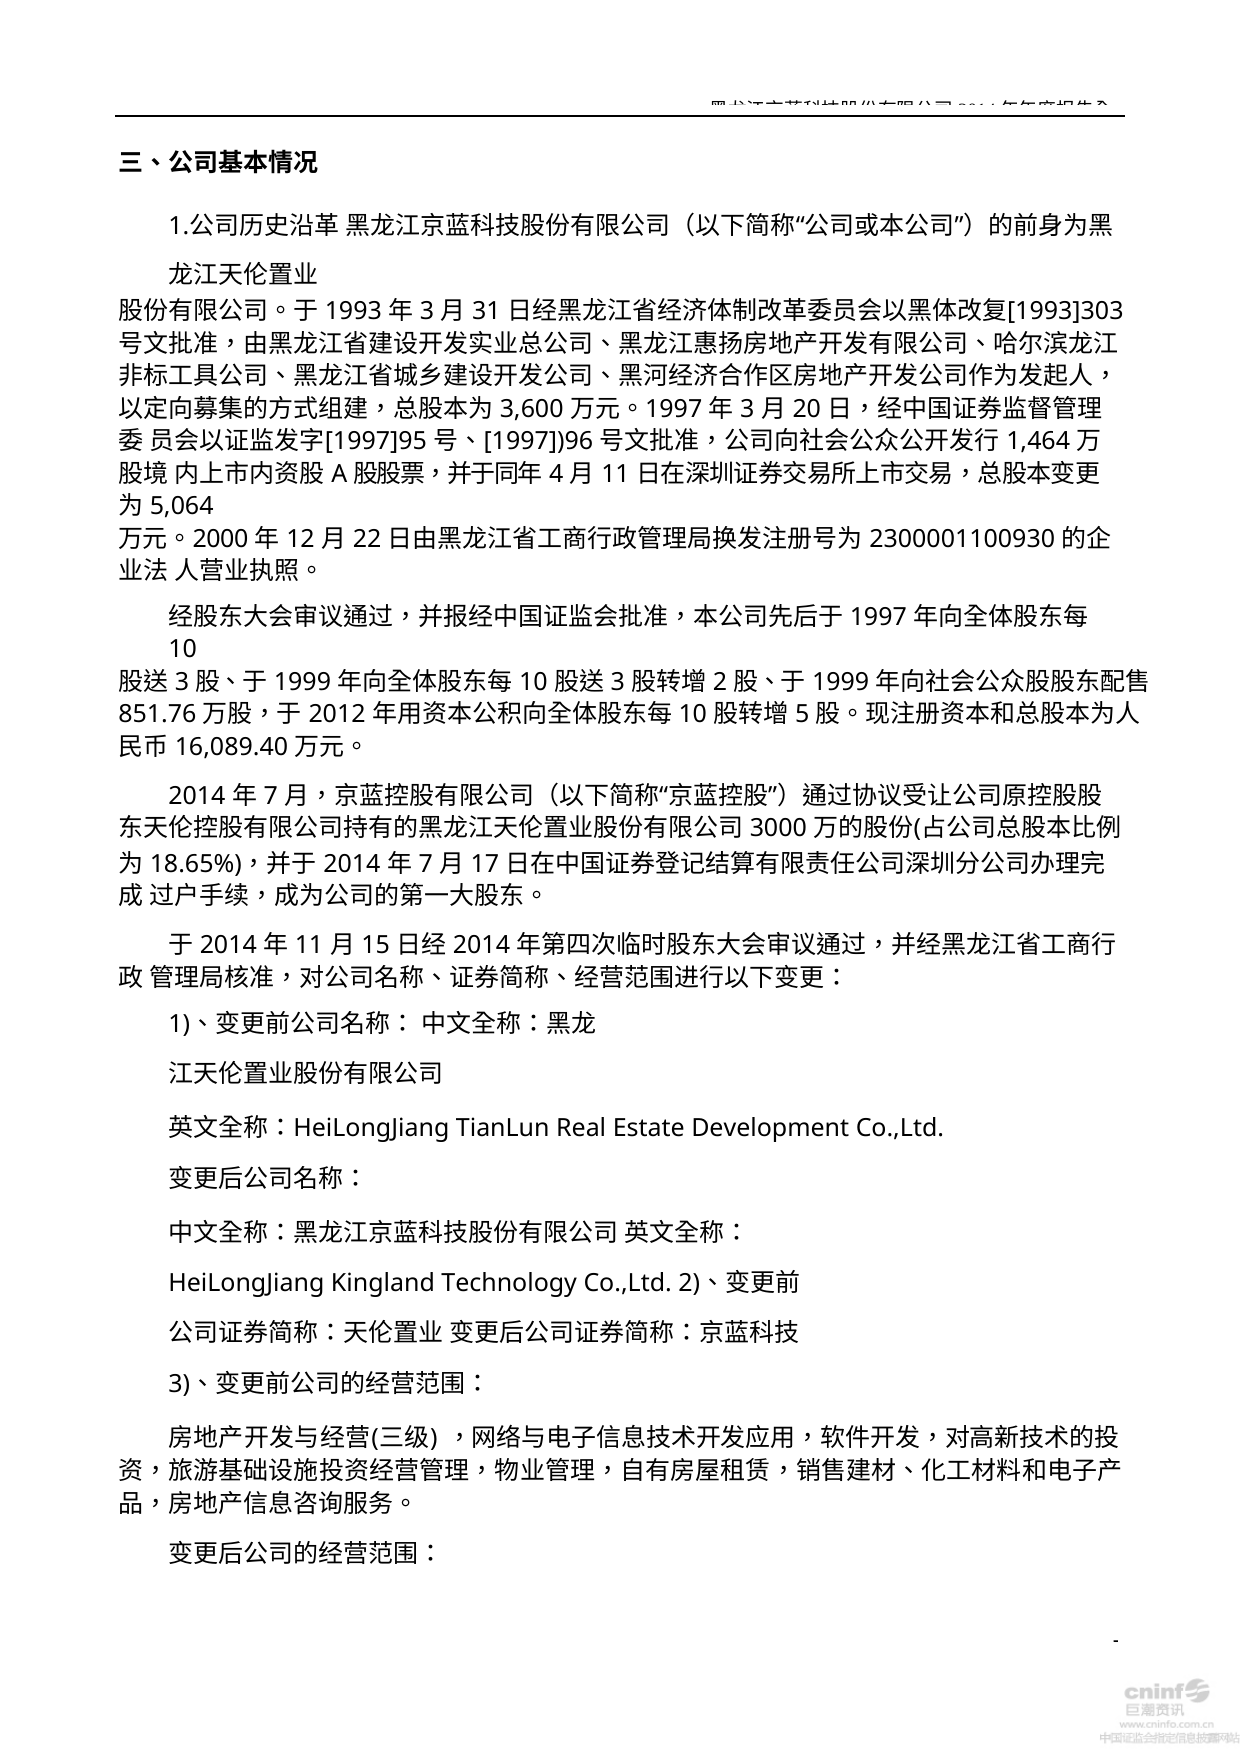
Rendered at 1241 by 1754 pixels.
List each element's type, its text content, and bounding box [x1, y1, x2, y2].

text 1.公司历史沿革 黑龙江京蓝科技股份有限公司（以下简称“公司或本公司”）的前身为黑龙江天伦置业 [168, 193, 1120, 291]
text 中文全称：黑龙江京蓝科技股份有限公司 英文全称：HeiLongJiang Kingland Technology Co.,Ltd. 2)、变更前公司证券简称：天伦置业 变更后公司证券简称：京蓝科技 3)、变更前公司的经营范围： [168, 1214, 808, 1399]
text 股份有限公司。于 1993 年 3 月 31 日经黑龙江省经济体制改革委员会以黑体改复[1993]303 号文批准，由黑龙江省建设开发实业总公司、黑龙江惠扬房地产开发有限公司、哈尔滨龙江 非标工具公司、黑龙江省城乡建设开发公司、黑河经济合作区房地产开发公司作为发起人， 以定向募集的方式组建，总股本为 3,600 万元。1997 年 3 月 20 日，经中国证券监督管理委 员会以证监发字[1997]95 号、[1997])96 号文批准，公司向社会公众公开发行 1,464 万股境 内上市内资股 A 股股票，并于同年 4 月 11 日在深圳证券交易所上市交易，总股本变更为 5,064 [118, 294, 1123, 521]
text 万元。2000 年 12 月 22 日由黑龙江省工商行政管理局换发注册号为 2300001100930 的企业法 人营业执照。 [118, 521, 1123, 586]
text 于 2014 年 11 月 15 日经 2014 年第四次临时股东大会审议通过，并经黑龙江省工商行政 管理局核准，对公司名称、证券简称、经营范围进行以下变更： [118, 927, 1118, 992]
text 民币 16,089.40 万元。 [118, 729, 1120, 762]
text 房地产开发与经营(三级) ，网络与电子信息技术开发应用，软件开发，对高新技术的投 资，旅游基础设施投资经营管理，物业管理，自有房屋租赁，销售建材、化工材料和电子产 品，房地产信息咨询服务。 [118, 1419, 1122, 1520]
text 英文全称：HeiLongJiang TianLun Real Estate Development Co.,Ltd. 变更后公司名称： [168, 1110, 958, 1194]
text 1)、变更前公司名称： 中文全称：黑龙江天伦置业股份有限公司 [168, 1006, 620, 1090]
text 经股东大会审议通过，并报经中国证监会批准，本公司先后于 1997 年向全体股东每 10 [168, 599, 1120, 664]
text 东天伦控股有限公司持有的黑龙江天伦置业股份有限公司 3000 万的股份(占公司总股本比例 [118, 811, 1240, 843]
text 变更后公司的经营范围： [168, 1536, 1120, 1570]
subtitle 三、公司基本情况 [118, 144, 1120, 178]
text 股送 3 股、于 1999 年向全体股东每 10 股送 3 股转增 2 股、于 1999 年向社会公众股股东配售 [118, 664, 1240, 697]
text 851.76 万股，于 2012 年用资本公积向全体股东每 10 股转增 5 股。现注册资本和总股本为人 [118, 697, 1240, 729]
picture [1099, 1673, 1241, 1754]
text 2014 年 7 月，京蓝控股有限公司（以下简称“京蓝控股”）通过协议受让公司原控股股 [168, 778, 1240, 811]
text 为 18.65%)，并于 2014 年 7 月 17 日在中国证券登记结算有限责任公司深圳分公司办理完成 过户手续，成为公司的第一大股东。 [118, 846, 1114, 911]
